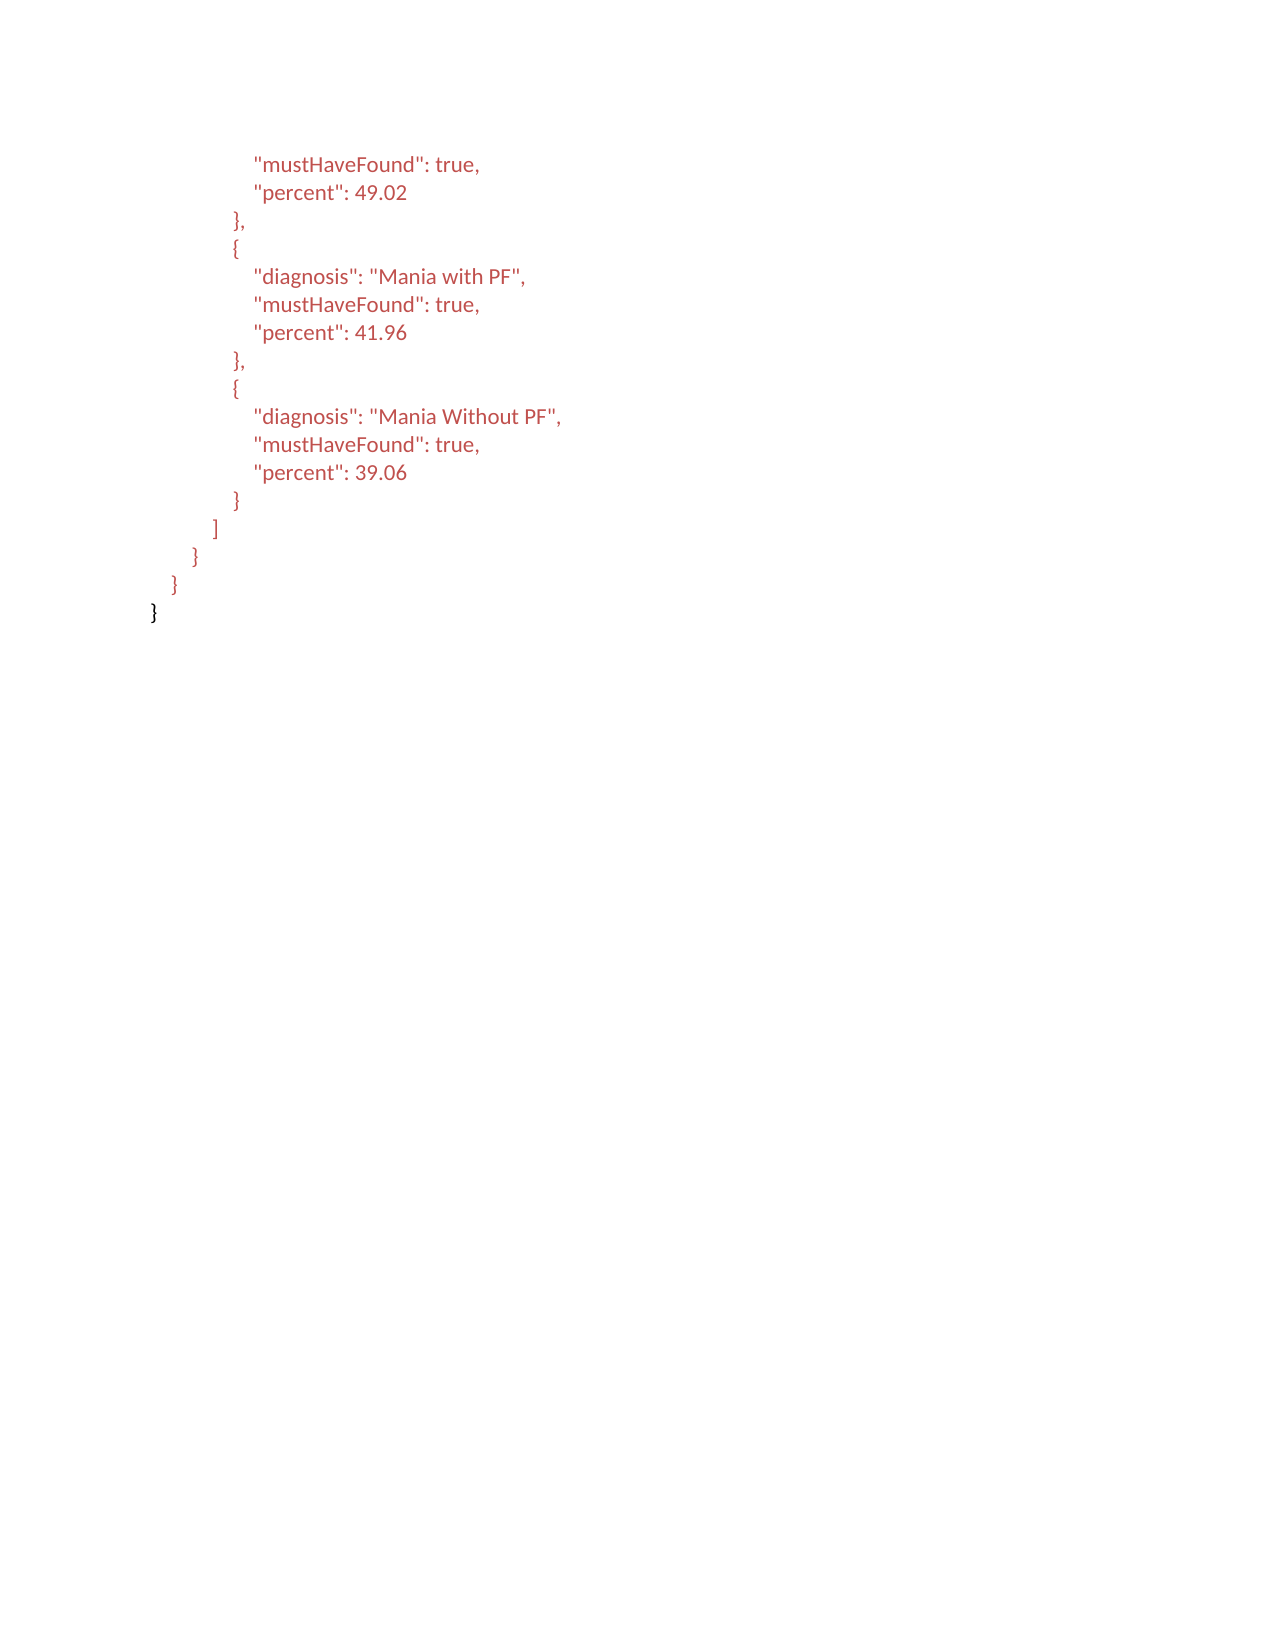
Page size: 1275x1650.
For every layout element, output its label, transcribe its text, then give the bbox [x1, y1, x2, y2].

text "percent": 39.06 [150, 458, 1125, 486]
text "diagnosis": "Mania Without PF", [150, 402, 1125, 430]
text }, [150, 346, 1125, 374]
text "percent": 49.02 [150, 178, 1125, 206]
text { [150, 234, 1125, 262]
text } [150, 570, 1125, 598]
text }, [150, 206, 1125, 234]
text ] [150, 514, 1125, 542]
text } [150, 598, 1125, 626]
text "percent": 41.96 [150, 318, 1125, 346]
text } [150, 486, 1125, 514]
text "mustHaveFound": true, [150, 430, 1125, 458]
text "mustHaveFound": true, [150, 290, 1125, 318]
text "diagnosis": "Mania with PF", [150, 262, 1125, 290]
text { [150, 374, 1125, 402]
text } [150, 542, 1125, 570]
text "mustHaveFound": true, [150, 150, 1125, 178]
